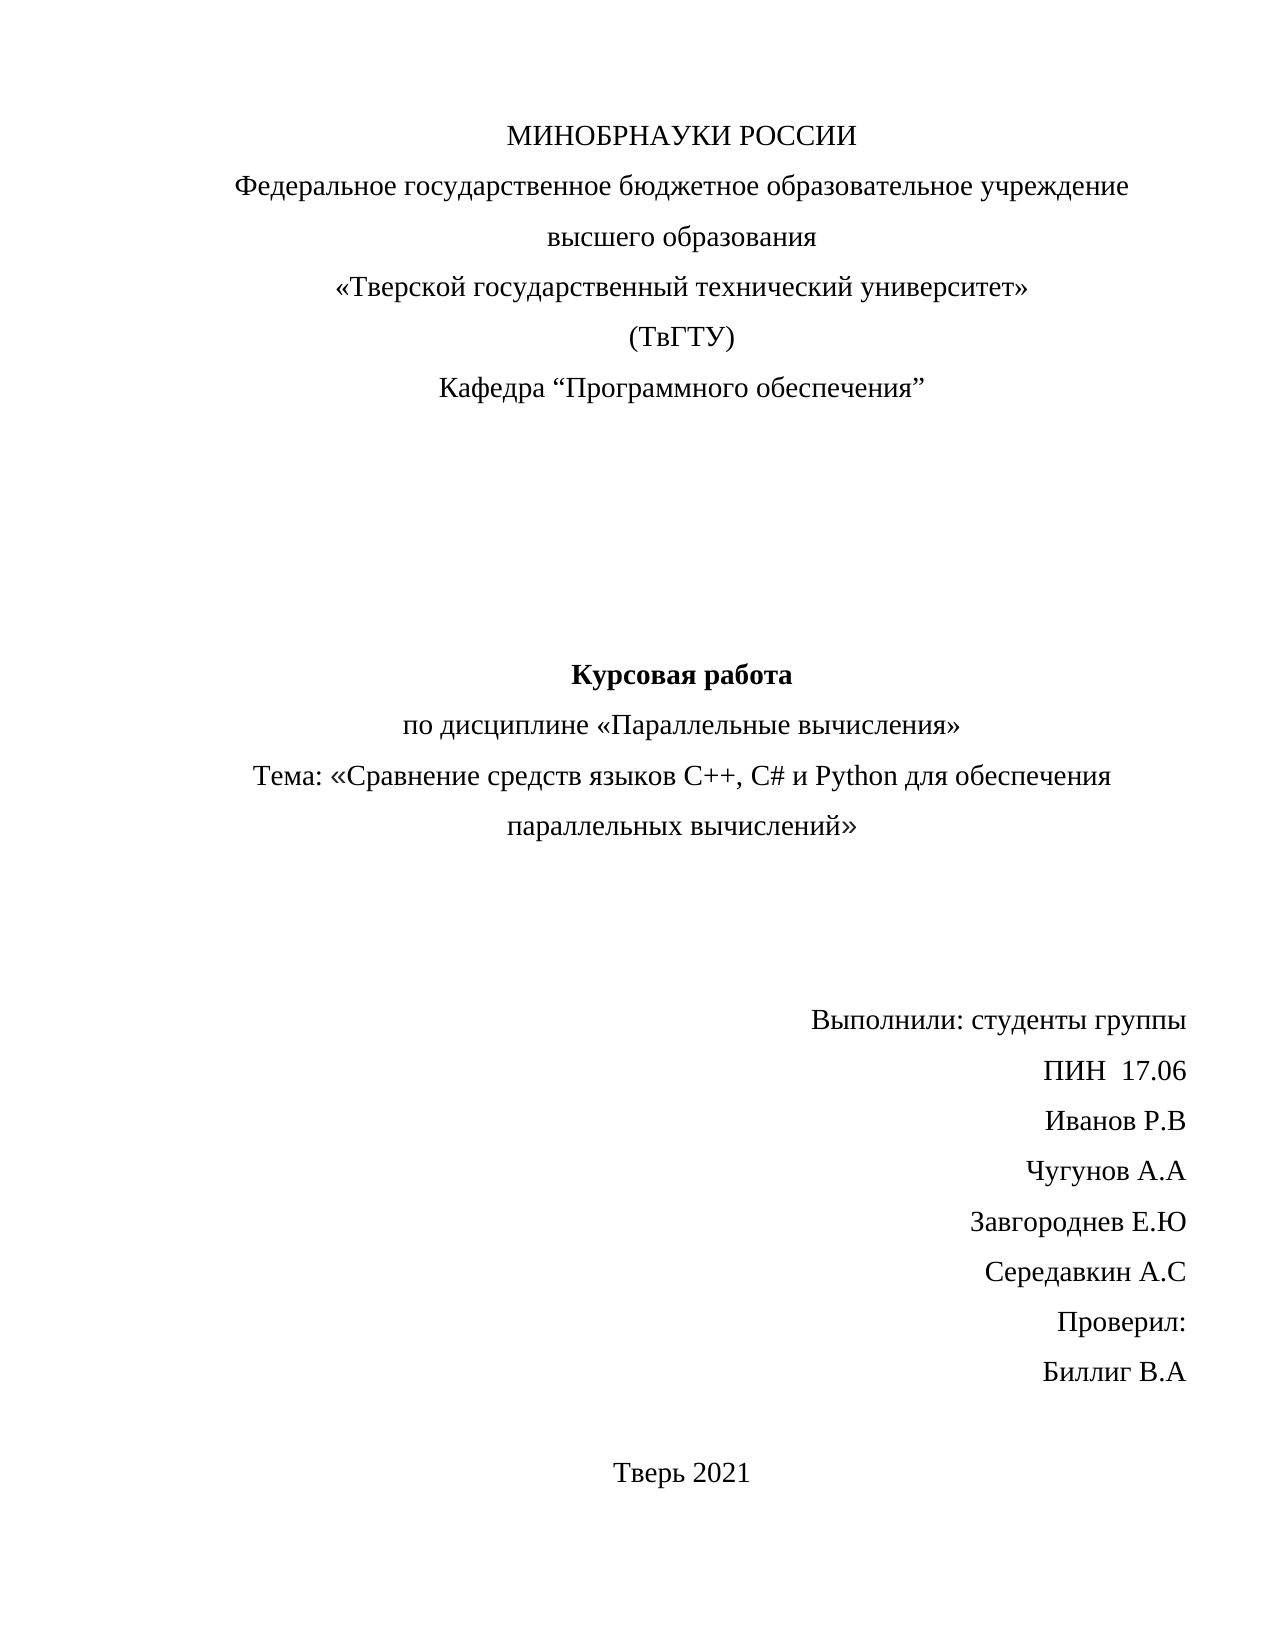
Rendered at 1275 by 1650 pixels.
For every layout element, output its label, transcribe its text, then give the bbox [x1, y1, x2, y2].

text МИНОБРНАУКИ РОССИИ [177, 118, 1186, 152]
text Курсовая работа [177, 657, 1186, 691]
text Биллиг В.А [177, 1354, 1186, 1388]
text Кафедра “Программного обеспечения” [177, 370, 1186, 403]
text Иванов Р.В Чугунов А.А Завгороднев Е.Ю [177, 1103, 1186, 1237]
text Федеральное государственное бюджетное образовательное учреждение высшего образования [177, 168, 1186, 252]
text Выполнили: студенты группы [177, 1002, 1186, 1036]
text Тверь 2021 [177, 1455, 1186, 1489]
text ПИН 17.06 [177, 1053, 1186, 1086]
text Тема: «Сравнение средств языков С++, C# и Python для обеспечения параллельных вычислений» [177, 758, 1186, 842]
text по дисциплине «Параллельные вычисления» [177, 707, 1186, 741]
text Середавкин А.С [177, 1254, 1186, 1287]
text Проверил: [177, 1304, 1186, 1338]
text (ТвГТУ) [177, 319, 1186, 353]
text «Тверской государственный технический университет» [177, 269, 1186, 303]
